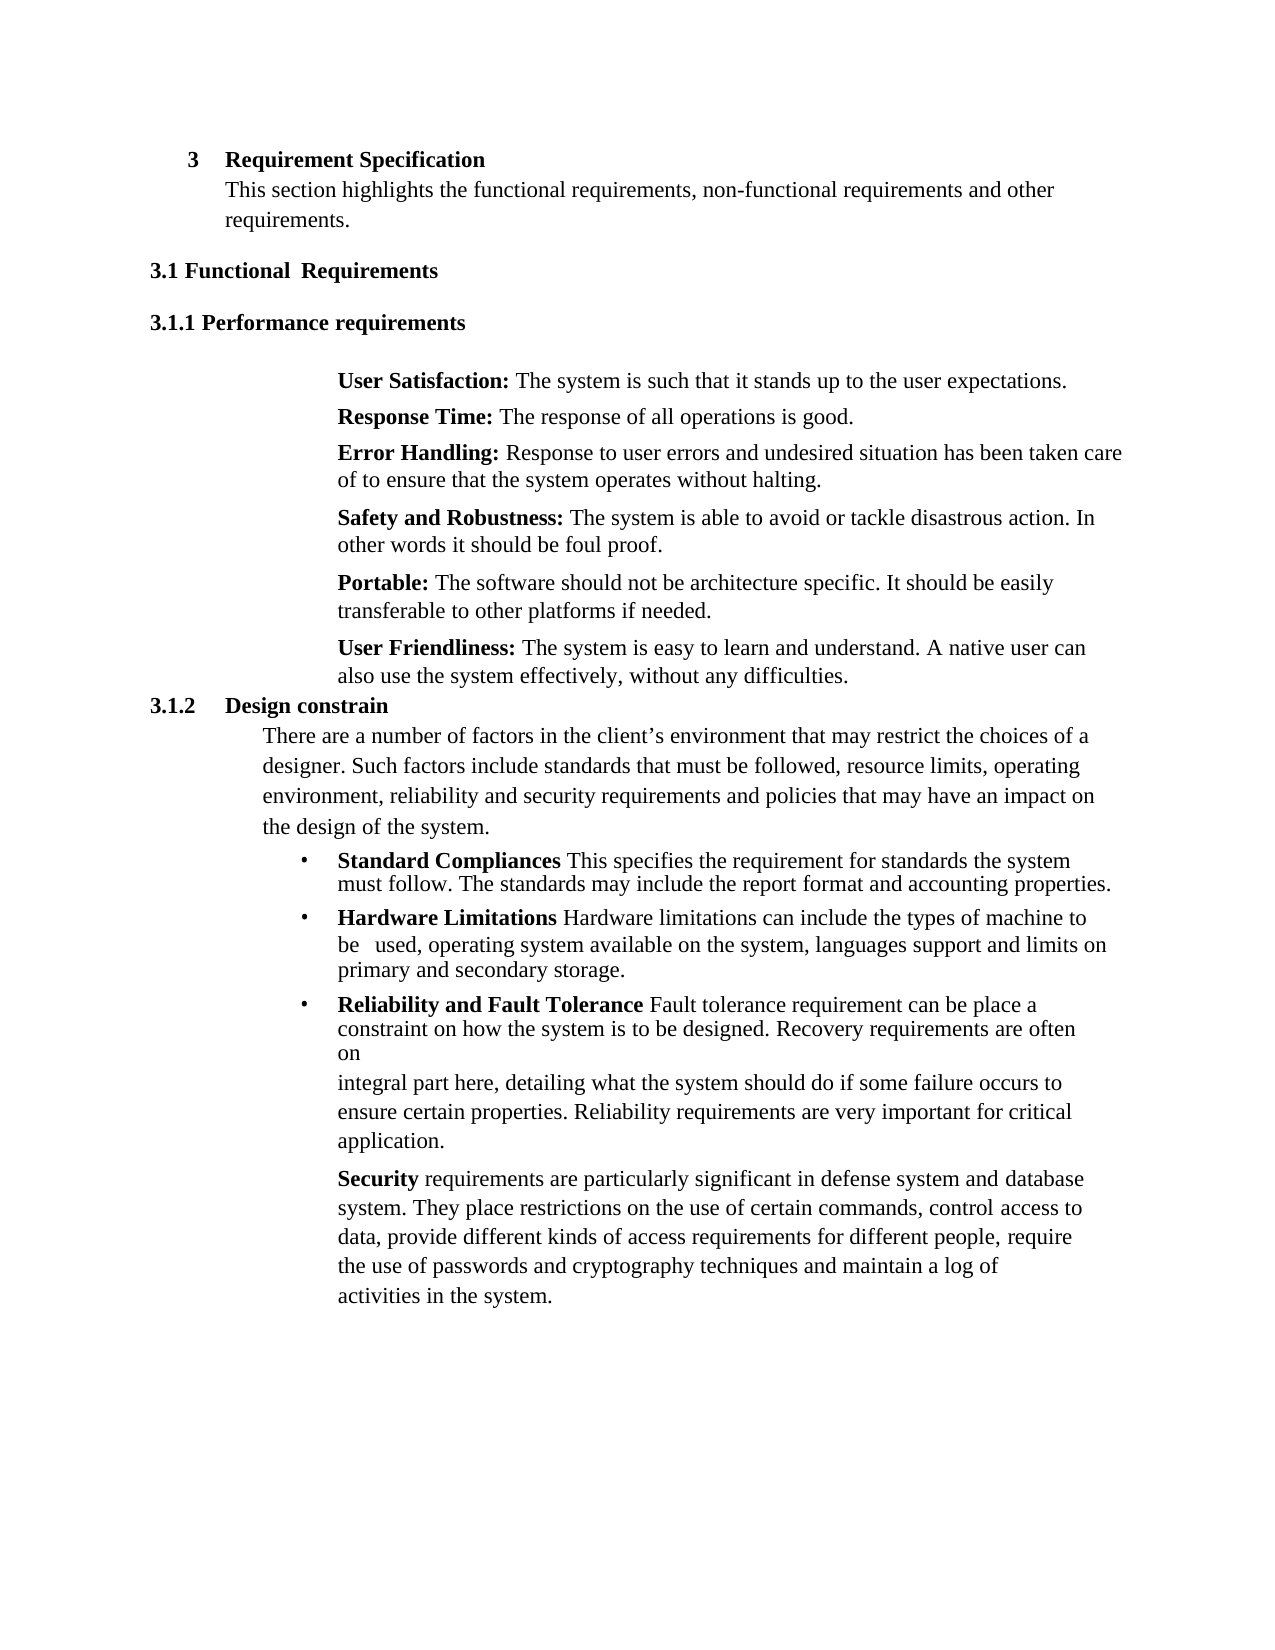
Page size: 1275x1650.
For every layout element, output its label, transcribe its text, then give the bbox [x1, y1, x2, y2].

text Response Time: The response of all operations is good. [337, 403, 1271, 429]
subtitle Functional Requirements [150, 257, 1271, 283]
list Performance requirements [150, 308, 1271, 335]
subtitle Requirement Specification [187, 146, 1271, 172]
list Standard Compliances This specifies the requirement for standards the system must follow. The standards may include the report format and accounting properties. [300, 847, 1118, 896]
text There are a number of factors in the client’s environment that may restrict the choices of a designer. Such factors include standards that must be followed, resource limits, operating environment, reliability and security requirements and policies that may have an impact on the design of the system. [262, 722, 1098, 839]
text User Friendliness: The system is easy to learn and understand. A native user can also use the system effectively, without any difficulties. [337, 634, 1101, 688]
text Safety and Robustness: The system is able to avoid or tackle disastrous action. In other words it should be foul proof. [337, 504, 1126, 558]
text Portable: The software should not be architecture specific. It should be easily transferable to other platforms if needed. [337, 569, 1126, 623]
text Security requirements are particularly significant in defense system and database system. They place restrictions on the use of certain commands, control access to data, provide different kinds of access requirements for different people, require the use of passwords and cryptography techniques and maintain a log of activities in the system. [337, 1165, 1086, 1308]
text User Satisfaction: The system is such that it stands up to the user expectations. [337, 367, 1271, 394]
subtitle Design constrain [150, 692, 1271, 718]
list Reliability and Fault Tolerance Fault tolerance requirement can be place a constraint on how the system is to be designed. Recovery requirements are often on [300, 990, 1101, 1066]
text integral part here, detailing what the system should do if some failure occurs to ensure certain properties. Reliability requirements are very important for critical application. [337, 1069, 1075, 1153]
text This section highlights the functional requirements, non-functional requirements and other requirements. [225, 176, 1057, 233]
list Hardware Limitations Hardware limitations can include the types of machine to be used, operating system available on the system, languages support and limits on primary and secondary storage. [300, 901, 1111, 983]
text Error Handling: Response to user errors and undesired situation has been taken care of to ensure that the system operates without halting. [337, 438, 1126, 492]
